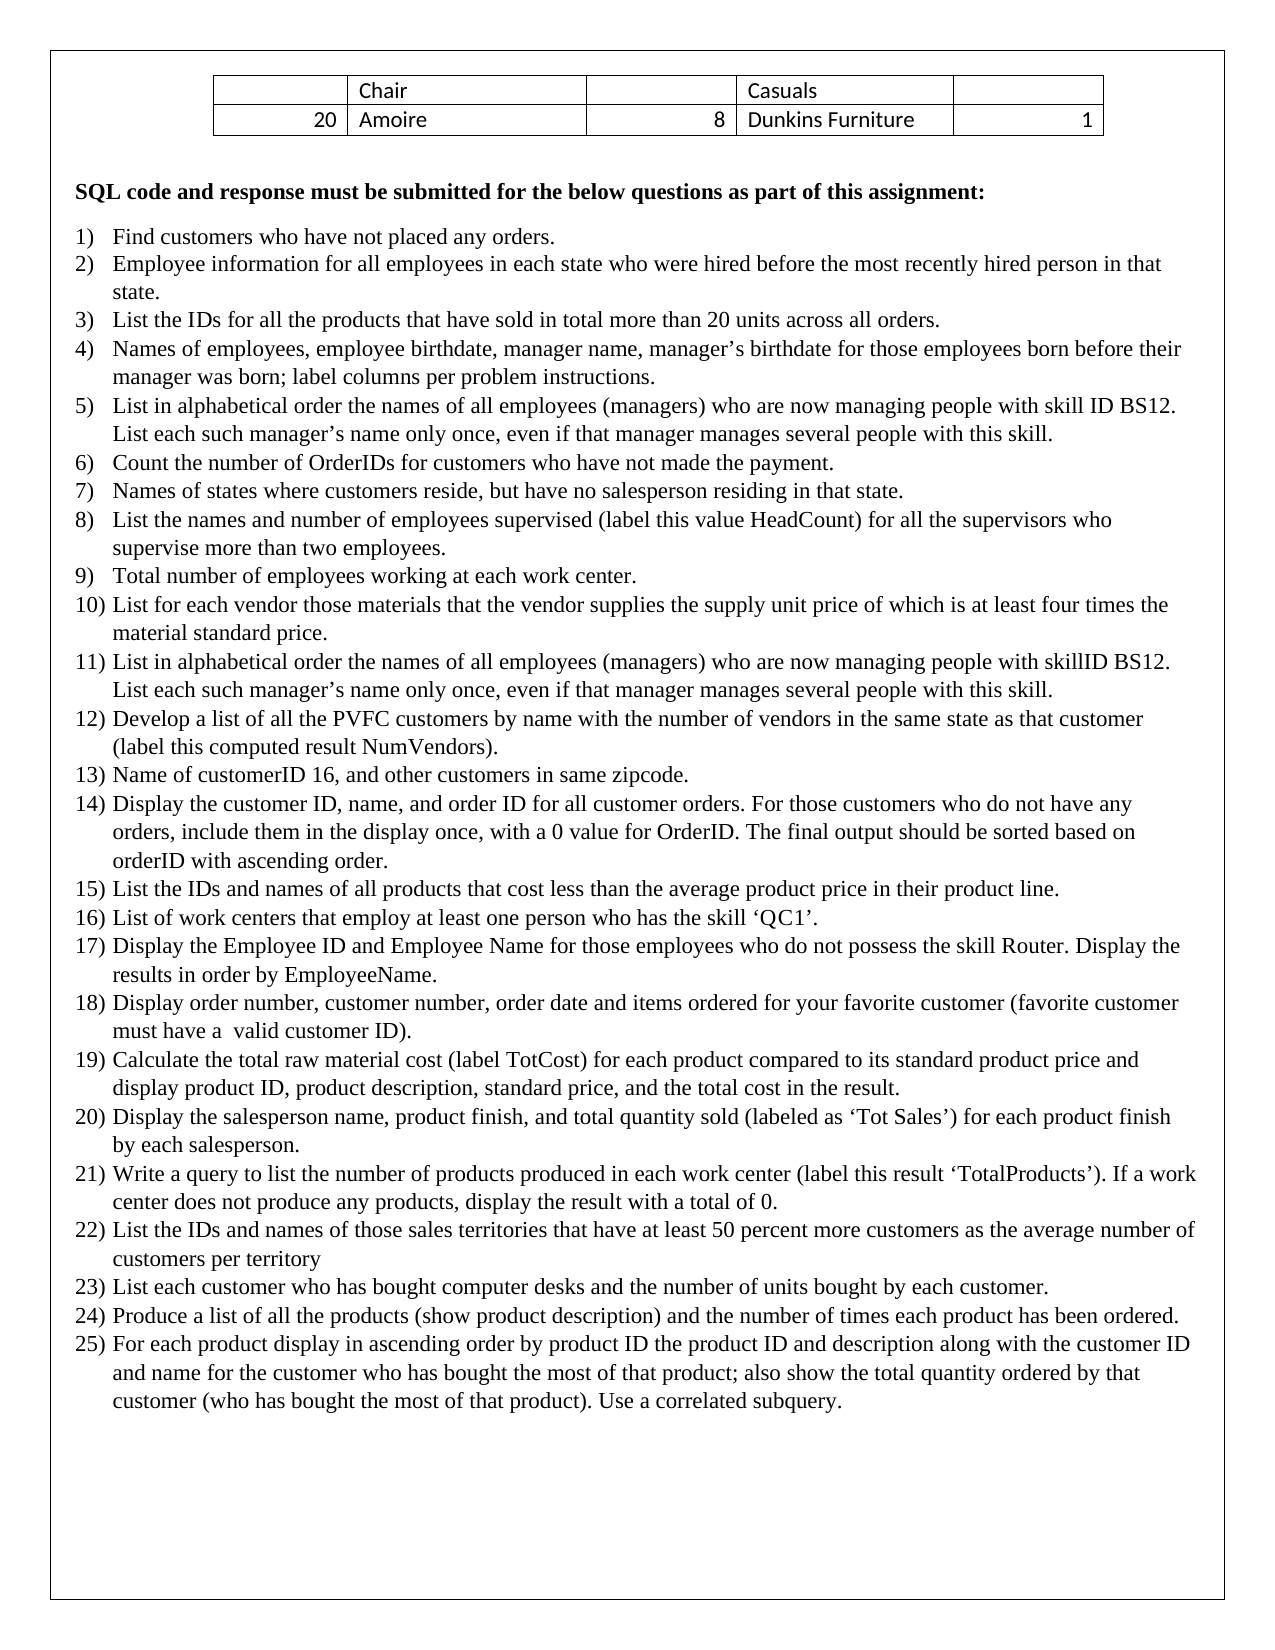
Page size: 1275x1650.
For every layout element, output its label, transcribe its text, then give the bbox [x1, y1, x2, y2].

table_cell 5 [954, 76, 1103, 104]
list For each product display in ascending order by product ID the product ID and description along with the customer ID and name for the customer who has bought the most of that product; also show the total quantity ordered by that customer (who has bought the most of that product). Use a correlated subquery. [75, 1330, 1200, 1413]
table_cell 8 [587, 105, 736, 135]
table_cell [737, 76, 953, 104]
list Names of employees, employee birthdate, manager name, manager’s birthdate for those employees born before their manager was born; label columns per problem instructions. [75, 335, 1200, 390]
table_cell 1 [587, 76, 736, 104]
list Count the number of OrderIDs for customers who have not made the payment. [75, 449, 1200, 475]
list Develop a list of all the PVFC customers by name with the number of vendors in the same state as that customer (label this computed result NumVendors). [75, 705, 1200, 759]
list List the IDs and names of all products that cost less than the average product price in their product line. [75, 875, 1200, 902]
table_cell 1 [954, 105, 1103, 135]
table_cell Amoire [348, 105, 586, 135]
list List in alphabetical order the names of all employees (managers) who are now managing people with skillID BS12. List each such manager’s name only once, even if that manager manages several people with this skill. [75, 648, 1200, 703]
list Display the salesperson name, product finish, and total quantity sold (labeled as ‘Tot Sales’) for each product finish by each salesperson. [75, 1103, 1200, 1158]
list Write a query to list the number of products produced in each work center (label this result ‘TotalProducts’). If a work center does not produce any products, display the result with a total of 0. [75, 1160, 1200, 1214]
list List the I Ds for all the products that have sold in total more than 20 units across all orders. [75, 307, 1200, 333]
list Names of states where customers reside, but have no salesperson residing in that state. [75, 477, 1200, 503]
list Total number of employees working at each work center. [75, 562, 1200, 589]
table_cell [348, 76, 586, 104]
list Name of customerID 16, and other customers in same zipcode. [75, 762, 1200, 788]
list Employee information for all employees in each state who were hired before the most recently hired person in that state. [75, 250, 1200, 304]
list Display the customer ID, name, and order ID for all customer orders. For those customers who do not have any orders, include them in the display once, with a 0 value for OrderID. The final output should be sorted based on orderID with ascending order. [75, 790, 1200, 873]
list List the IDs and names of those sales territories that have at least 50 percent more customers as the average number of customers per territory [75, 1217, 1200, 1271]
table_cell 17 [214, 76, 347, 104]
list List in alphabetical order the names of all employees (managers) who are now managing people with skill ID BS12. List each such manager’s name only once, even if that manager manages several people with this skill. [75, 392, 1200, 447]
list Find customers who have not placed any orders. [75, 223, 1200, 250]
list List of work centers that employ at least one person who has the skill ‘Q C 1’. [75, 904, 1200, 930]
table_cell Dunkins Furniture [737, 105, 953, 135]
list List the names and number of employees supervised (label this value HeadCount) for all the supervisors who supervise more than two employees. [75, 506, 1200, 560]
list Display order number, customer number, order date and items ordered for your favorite customer (favorite customer must have a valid customer ID). [75, 989, 1200, 1044]
list Display the Employee ID and Employee Name for those employees who do not possess the skill Router. Display the results in order by EmployeeName. [75, 932, 1200, 987]
list List for each vendor those materials that the vendor supplies the supply unit price of which is at least four times the material standard price. [75, 591, 1200, 646]
text SQL code and response must be submitted for the below questions as part of this assignment: [75, 178, 1200, 204]
list Produce a list of all the products (show product description) and the number of times each product has been ordered. [75, 1302, 1200, 1328]
list Calculate the total raw material cost (label TotCost) for each product compared to its standard product price and display product ID, product description, standard price, and the total cost in the result. [75, 1046, 1200, 1101]
table_cell 20 [214, 105, 347, 135]
list List each customer who has bought computer desks and the number of units bought by each customer. [75, 1273, 1200, 1300]
